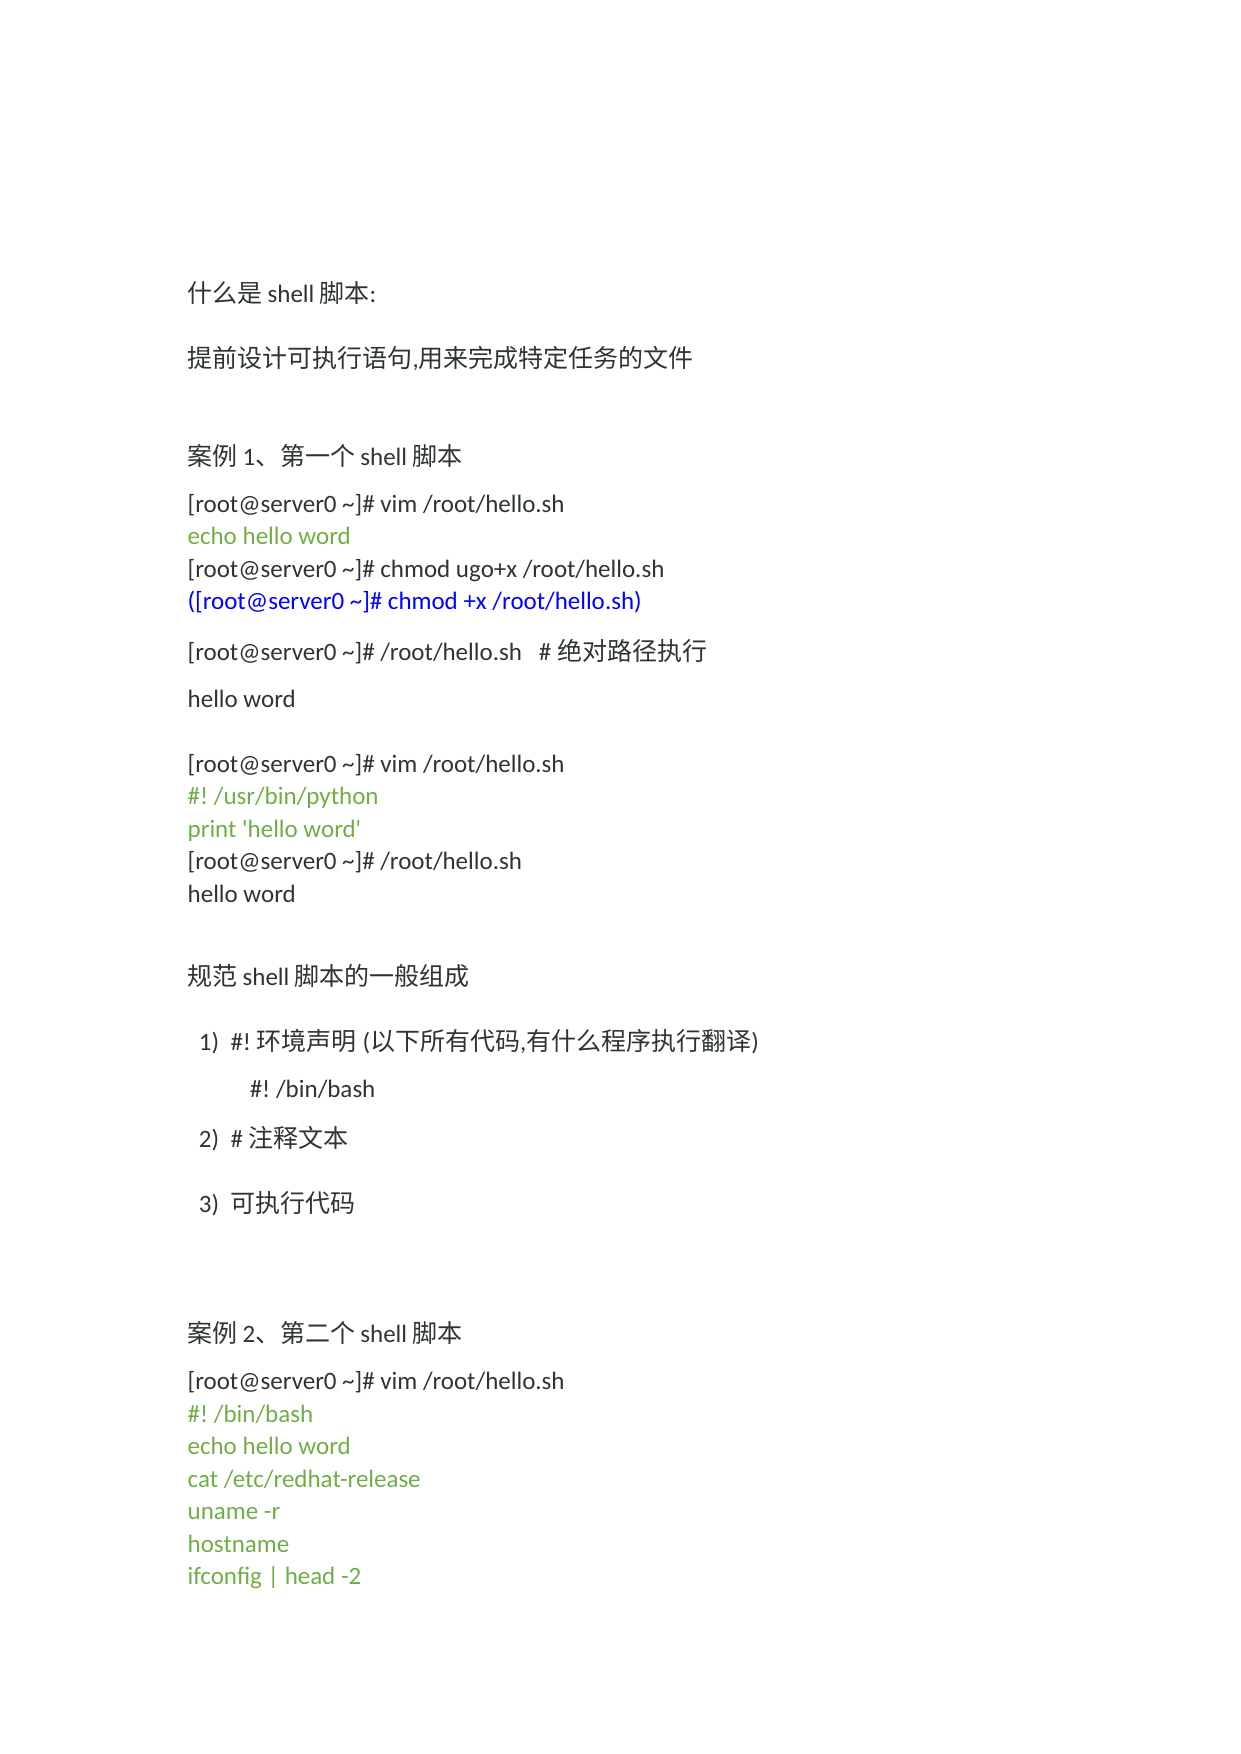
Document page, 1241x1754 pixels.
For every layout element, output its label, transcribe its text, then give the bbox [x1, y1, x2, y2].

list hostname [187, 1527, 1053, 1559]
list [root@server0 ~]# vim /root/hello.sh [187, 1364, 1053, 1397]
list uname -r [187, 1494, 1053, 1527]
list echo hello word [187, 1429, 1053, 1462]
list #! /bin/bash [187, 1397, 1053, 1429]
list [root@server0 ~]# vim /root/hello.sh [187, 487, 1053, 519]
list cat /etc/redhat-release [187, 1462, 1053, 1494]
list [root@server0 ~]# /root/hello.sh # 绝对路径执行 [187, 617, 1053, 682]
list ifconfig | head -2 [187, 1559, 1053, 1592]
list echo hello word [187, 519, 1053, 552]
list print 'hello word' [187, 812, 1053, 844]
list 2) # 注释文本 [187, 1104, 1053, 1169]
list hello word [187, 877, 1053, 909]
list 提前设计可执行语句,用来完成特定任务的文件 [187, 324, 1053, 389]
list [root@server0 ~]# vim /root/hello.sh [187, 747, 1053, 779]
list [root@server0 ~]# /root/hello.sh [187, 844, 1053, 877]
list 1) #! 环境声明 (以下所有代码,有什么程序执行翻译) [187, 1007, 1053, 1072]
list hello word [187, 682, 1053, 714]
list ([root@server0 ~]# chmod +x /root/hello.sh) [187, 584, 1053, 617]
list [root@server0 ~]# chmod ugo+x /root/hello.sh [187, 552, 1053, 584]
list 3) 可执行代码 [187, 1169, 1053, 1234]
list 案例2、第二个shell脚本 [187, 1299, 1053, 1364]
list #! /bin/bash [187, 1072, 1053, 1104]
list #! /usr/bin/python [187, 779, 1053, 812]
list 规范shell脚本的一般组成 [187, 942, 1053, 1007]
list 什么是shell脚本: [187, 259, 1053, 324]
list 案例1、第一个shell脚本 [187, 422, 1053, 487]
